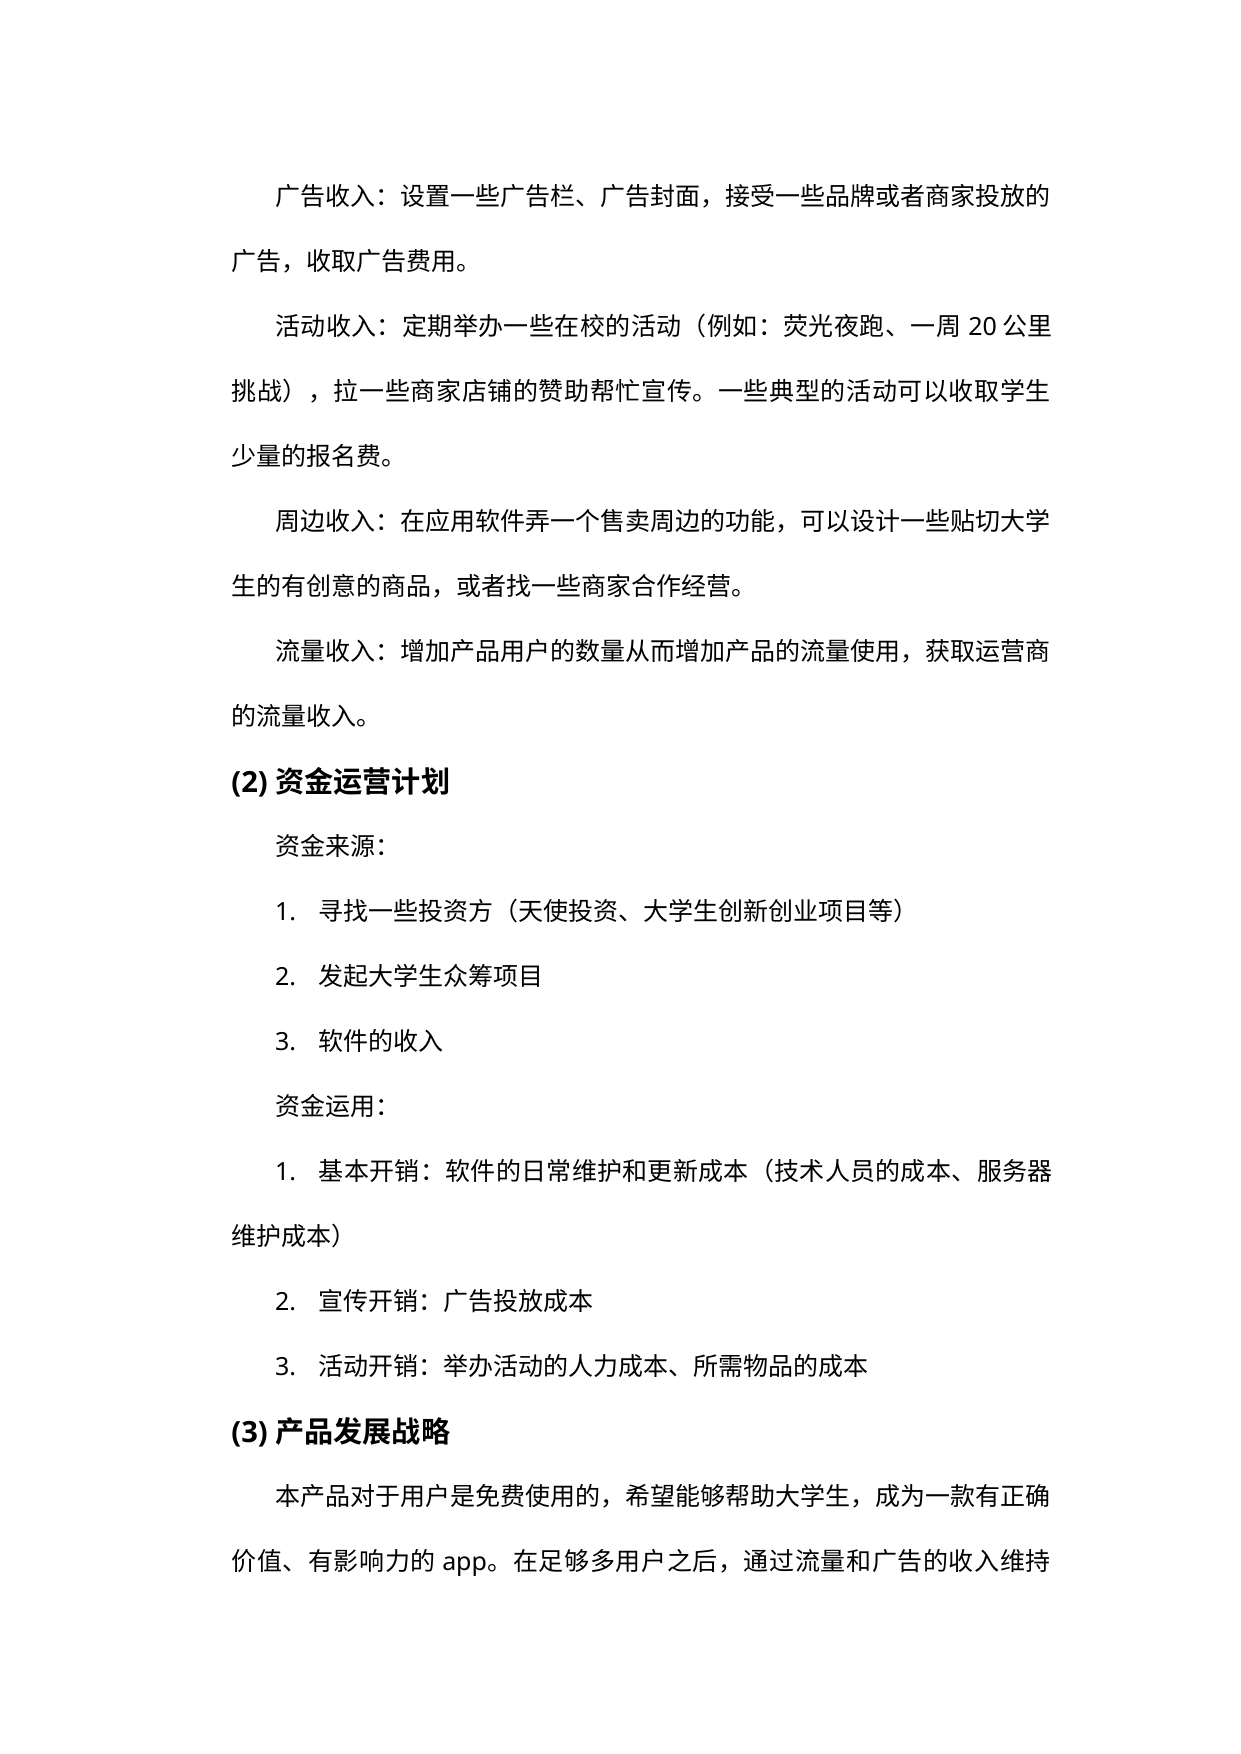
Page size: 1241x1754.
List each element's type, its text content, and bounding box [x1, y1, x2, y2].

list 基本开销：软件的日常维护和更新成本（技术人员的成本、服务器维护成本） [231, 1137, 1053, 1267]
list 资金运营计划 [231, 747, 1053, 812]
list 发起大学生众筹项目 [231, 942, 1053, 1007]
list 宣传开销：广告投放成本 [231, 1267, 1053, 1332]
list 资金来源： [231, 812, 1053, 877]
list 软件的收入 [231, 1007, 1053, 1072]
list 资金运用： [231, 1072, 1053, 1137]
list 流量收入：增加产品用户的数量从而增加产品的流量使用，获取运营商的流量收入。 [231, 617, 1053, 747]
list 活动开销：举办活动的人力成本、所需物品的成本 [231, 1332, 1053, 1397]
list 活动收入：定期举办一些在校的活动（例如：荧光夜跑、一周20公里挑战），拉一些商家店铺的赞助帮忙宣传。一些典型的活动可以收取学生少量的报名费。 [231, 292, 1053, 487]
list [231, 1462, 1053, 1592]
list 寻找一些投资方（天使投资、大学生创新创业项目等） [231, 877, 1053, 942]
list 广告收入：设置一些广告栏、广告封面，接受一些品牌或者商家投放的广告，收取广告费用。 [231, 162, 1053, 292]
list 产品发展战略 [231, 1397, 1053, 1462]
list 周边收入：在应用软件弄一个售卖周边的功能，可以设计一些贴切大学生的有创意的商品，或者找一些商家合作经营。 [231, 487, 1053, 617]
